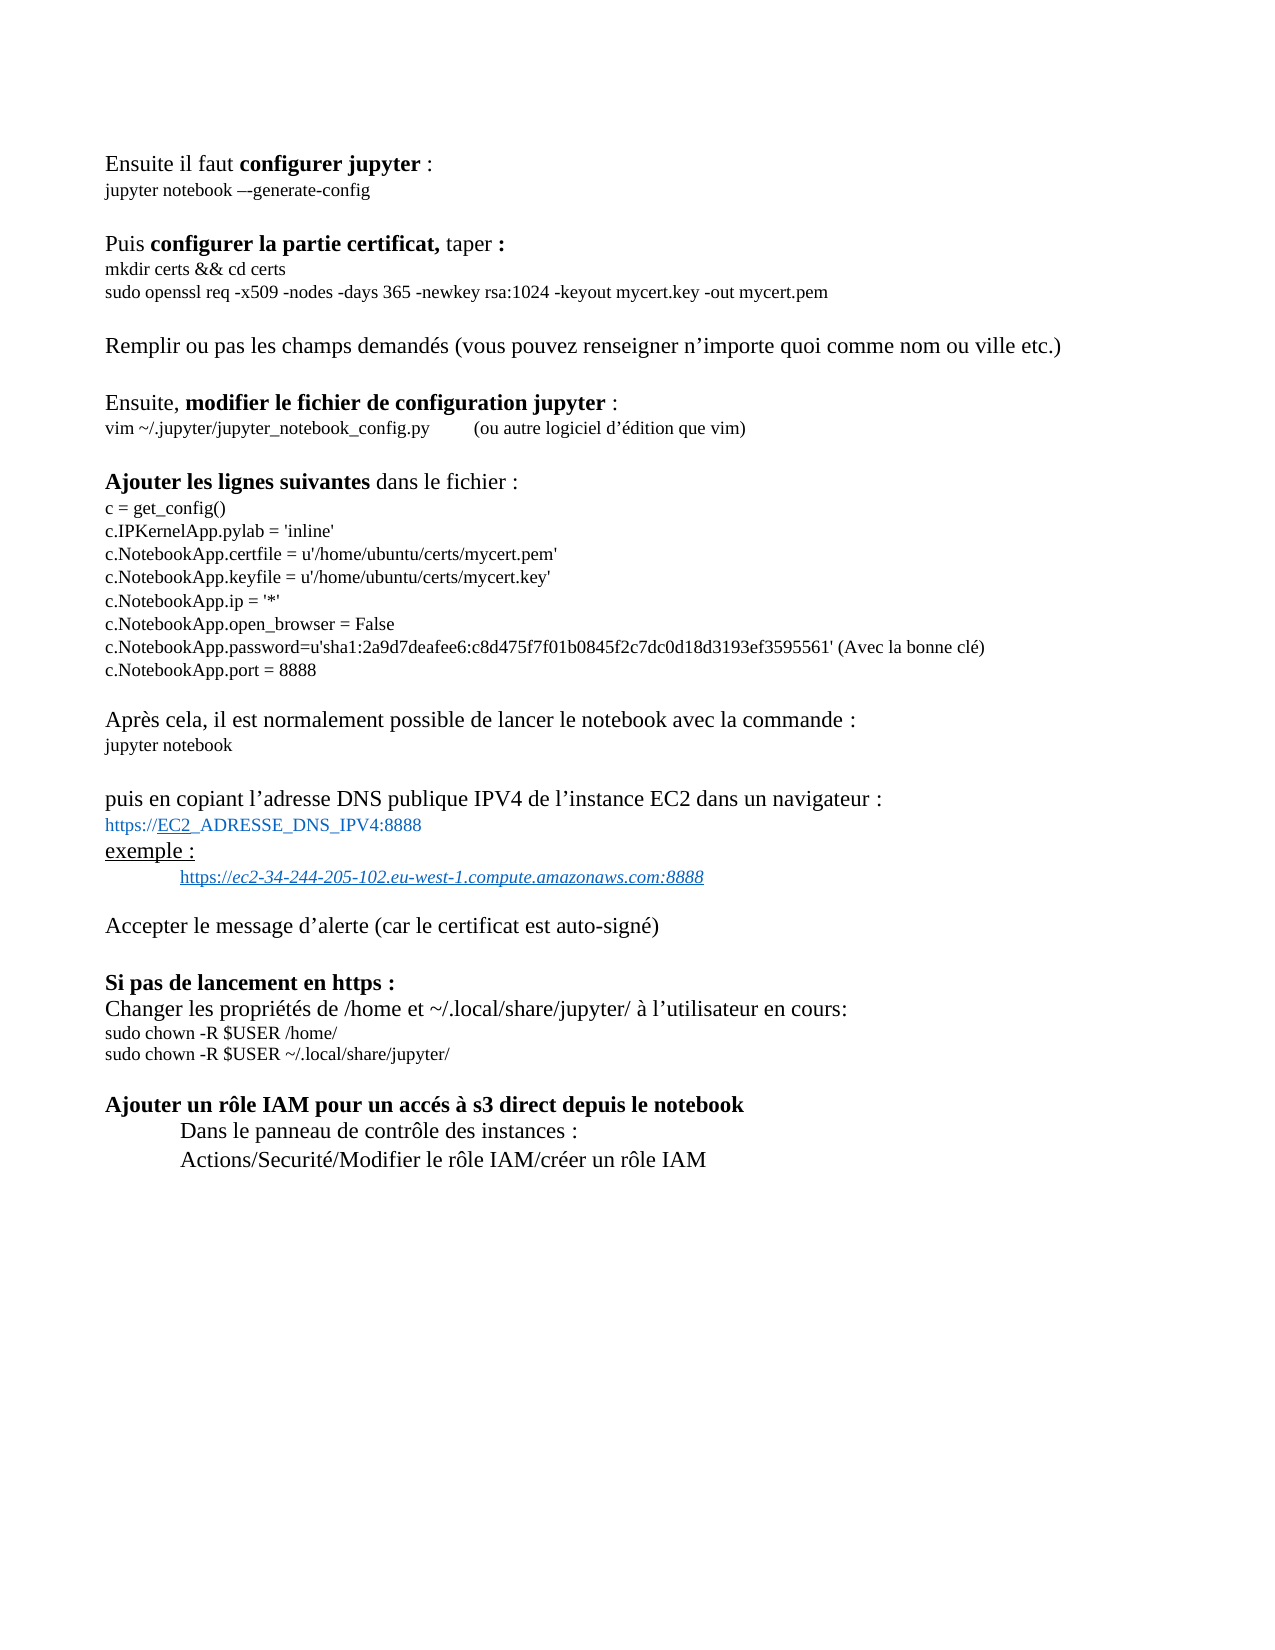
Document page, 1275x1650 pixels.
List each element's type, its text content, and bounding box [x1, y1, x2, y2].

list c.IPKernelApp.pylab = 'inline' [105, 520, 1154, 542]
list Ajouter un rôle IAM pour un accés à s3 direct depuis le notebook [105, 1091, 1154, 1117]
text https://ec2-34-244-205-102.eu-west-1.compute.amazonaws.com:8888 [180, 866, 1154, 887]
list Si pas de lancement en https : [105, 969, 1154, 995]
list Accepter le message d’alerte (car le certificat est auto-signé) [105, 912, 1154, 938]
list Ajouter les lignes suivantes dans le fichier : [105, 468, 1154, 495]
list Dans le panneau de contrôle des instances : [180, 1117, 1154, 1144]
list puis en copiant l’adresse DNS publique IPV4 de l’instance EC2 dans un navigateur : [105, 785, 1154, 812]
list c.NotebookApp.ip = '*' [105, 590, 1154, 611]
list sudo chown -R $USER /home/ [105, 1022, 1154, 1043]
list c.NotebookApp.certfile = u'/home/ubuntu/certs/mycert.pem' [105, 543, 1154, 565]
list Ensuite, modifier le fichier de configuration jupyter : [105, 389, 1154, 415]
list c.NotebookApp.open_browser = False [105, 613, 1154, 634]
list mkdir certs && cd certs [105, 258, 1154, 279]
list sudo openssl req -x509 -nodes -days 365 -newkey rsa:1024 -keyout mycert.key -out mycert.pem [105, 281, 1154, 303]
list Remplir ou pas les champs demandés (vous pouvez renseigner n’importe quoi comme nom ou ville etc.) [105, 332, 1154, 359]
list Après cela, il est normalement possible de lancer le notebook avec la commande : [105, 706, 1154, 732]
list c = get_config() [105, 497, 1154, 518]
list Changer les propriétés de /home et ~/.local/share/jupyter/ à l’utilisateur en cours: [105, 995, 1154, 1022]
list jupyter notebook [105, 734, 1154, 756]
list Actions/Securité/Modifier le rôle IAM/créer un rôle IAM [180, 1146, 1154, 1172]
list c.NotebookApp.port = 8888 [105, 659, 1154, 681]
list vim ~/.jupyter/jupyter_notebook_config.py (ou autre logiciel d’édition que vim) [105, 417, 1154, 439]
list c.NotebookApp.keyfile = u'/home/ubuntu/certs/mycert.key' [105, 566, 1154, 588]
list Ensuite il faut configurer jupyter : [105, 150, 1154, 176]
list exemple : [105, 837, 1154, 863]
list https://EC2_ADRESSE_DNS_IPV4:8888 [105, 814, 1154, 835]
list Puis configurer la partie certificat, taper : [105, 229, 1154, 256]
list jupyter notebook –-generate-config [105, 178, 1154, 200]
list sudo chown -R $USER ~/.local/share/jupyter/ [105, 1043, 1154, 1065]
list c.NotebookApp.password=u'sha1:2a9d7deafee6:c8d475f7f01b0845f2c7dc0d18d3193ef3595561' (Avec la bonne clé) [105, 636, 1154, 658]
